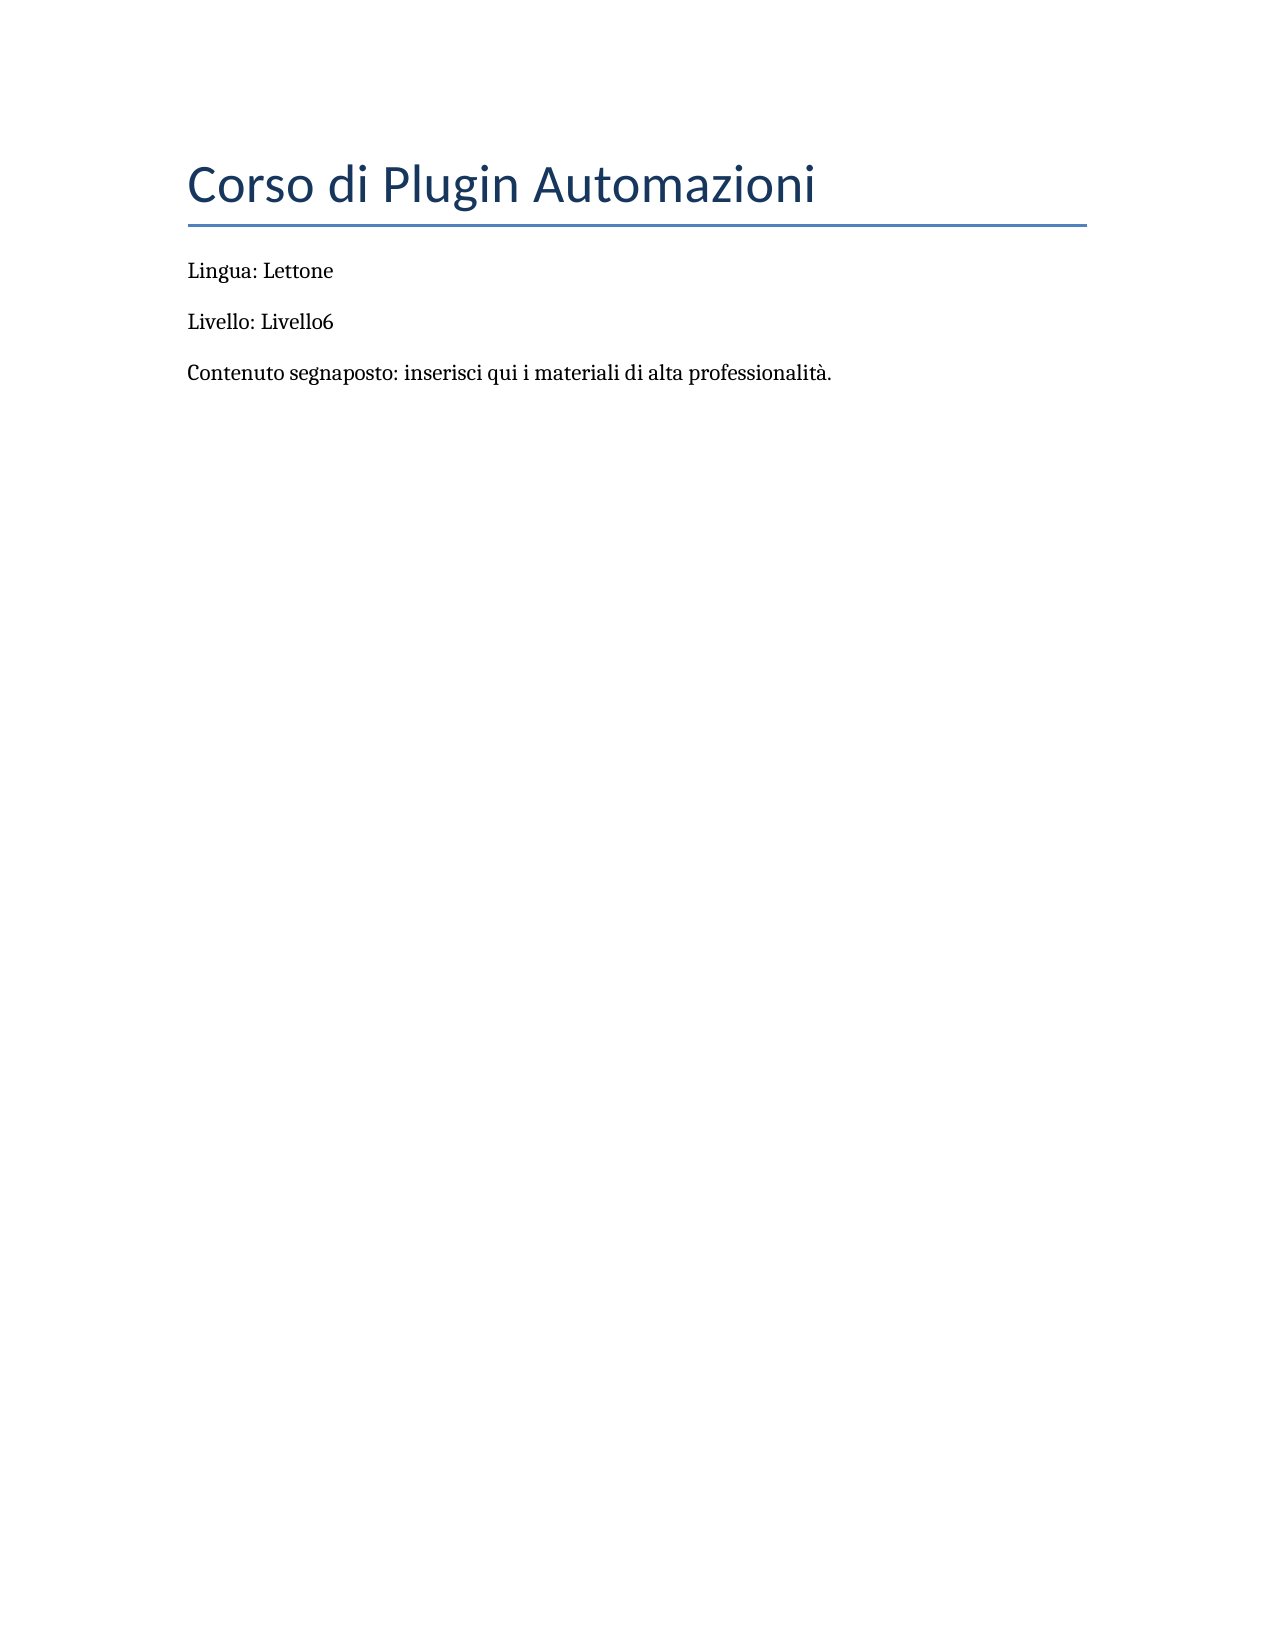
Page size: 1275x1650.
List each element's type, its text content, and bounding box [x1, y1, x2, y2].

text Livello: Livello6 [187, 309, 1087, 335]
text Lingua: Lettone [187, 258, 1087, 284]
text Contenuto segnaposto: inserisci qui i materiali di alta professionalità. [187, 360, 1087, 386]
title Corso di Plugin Automazioni [187, 150, 1087, 227]
